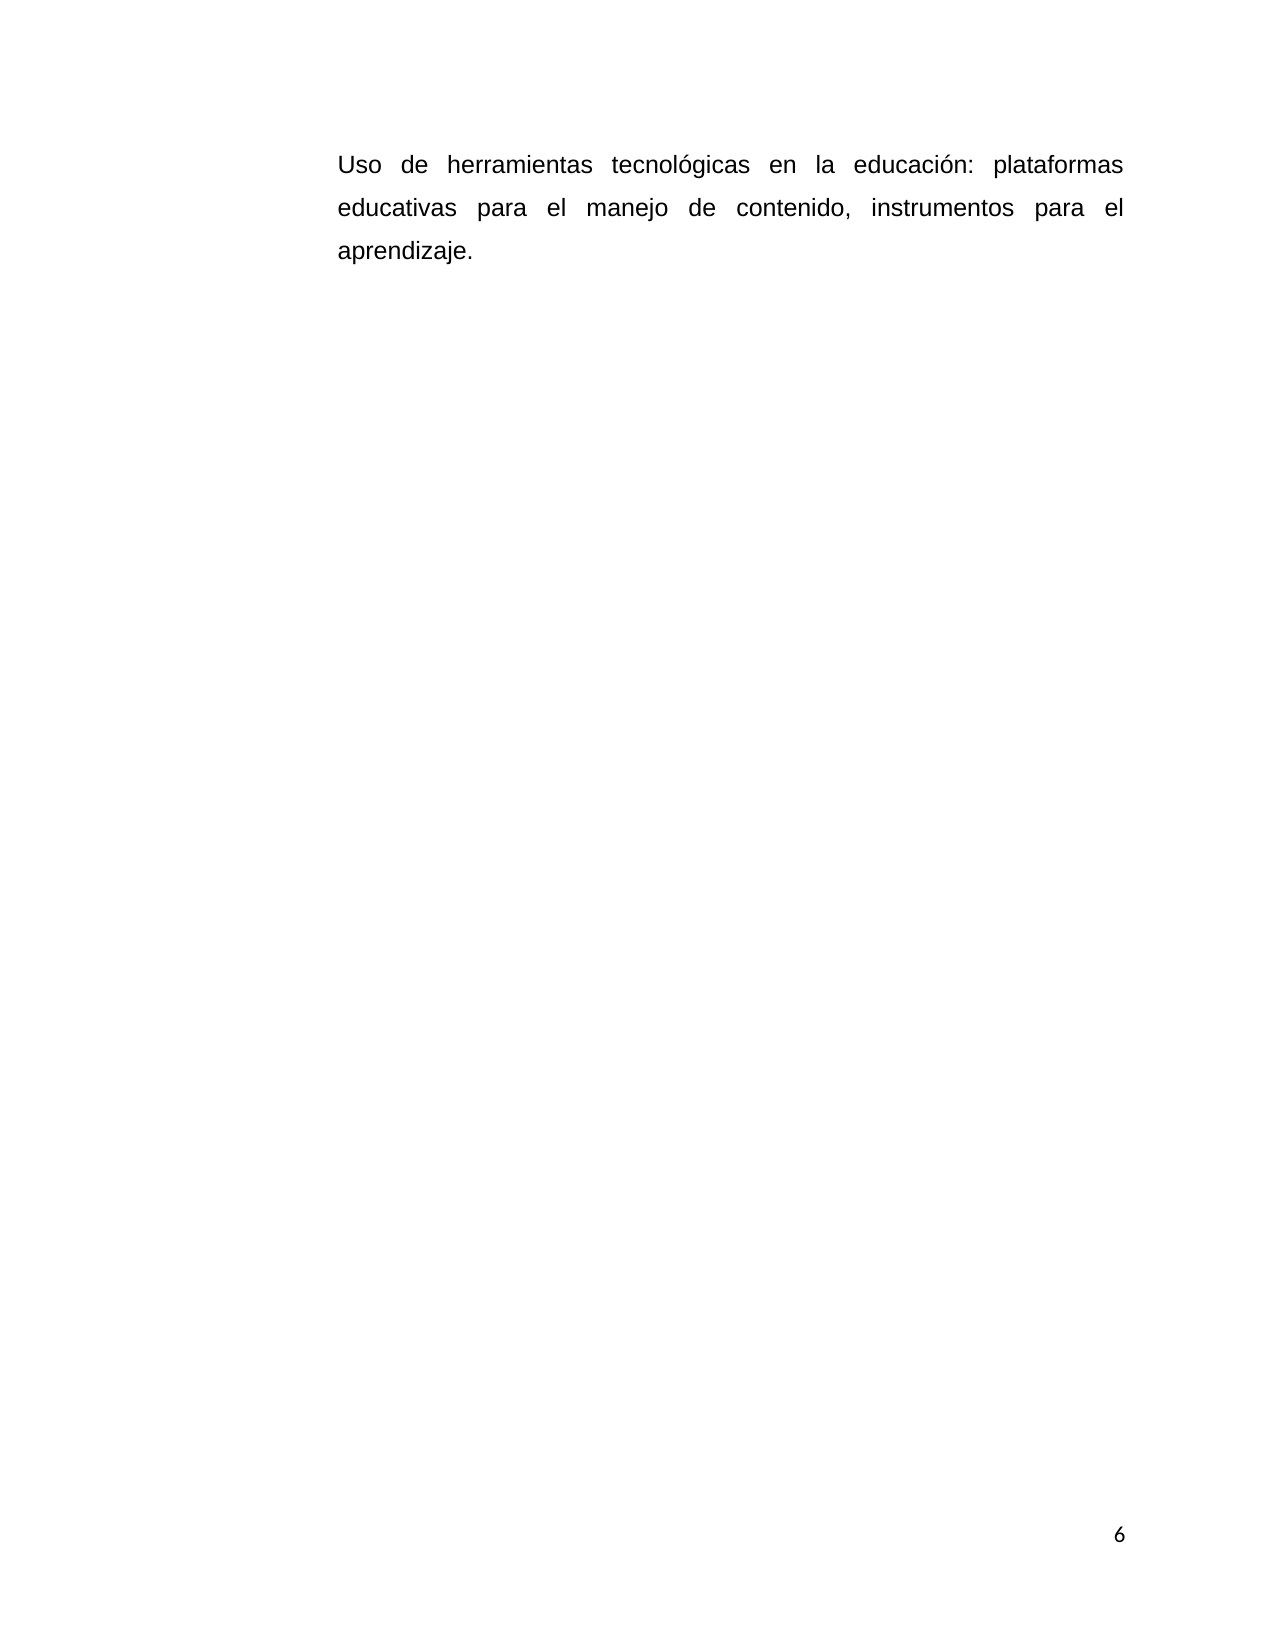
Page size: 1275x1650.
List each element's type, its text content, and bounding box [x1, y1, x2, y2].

text Uso de herramientas tecnológicas en la educación: plataformas educativas para el manejo de contenido, instrumentos para el aprendizaje. [337, 150, 1125, 265]
